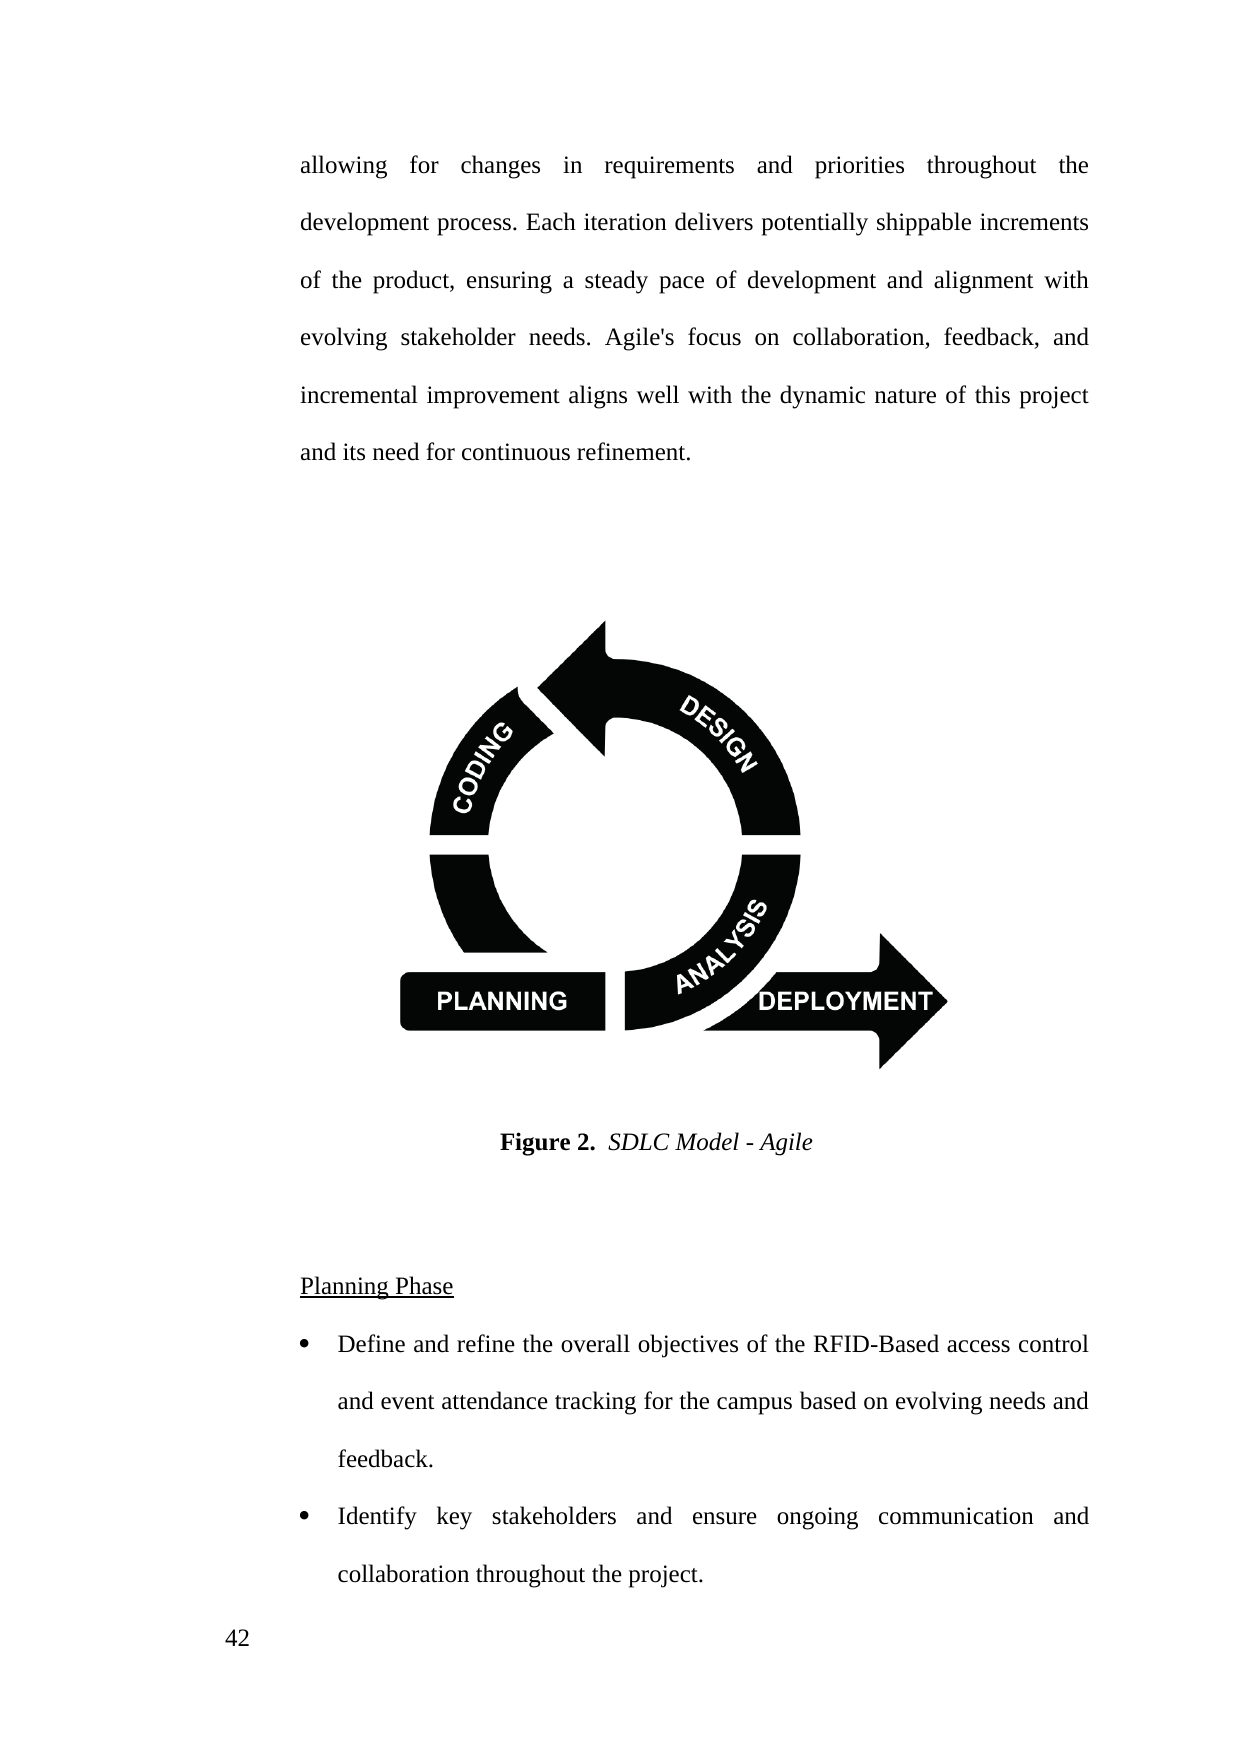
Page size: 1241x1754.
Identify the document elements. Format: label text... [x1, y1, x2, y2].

text Planning Phase [225, 1271, 1090, 1300]
list Define and refine the overall objectives of the RFID-Based access control and event attendance tracking for the campus based on evolving needs and feedback. [300, 1329, 1090, 1472]
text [300, 150, 1090, 466]
text Figure 2. SDLC Model - Agile [225, 1127, 1090, 1156]
picture [358, 611, 989, 1082]
list Identify key stakeholders and ensure ongoing communication and collaboration throughout the project. [300, 1501, 1090, 1587]
